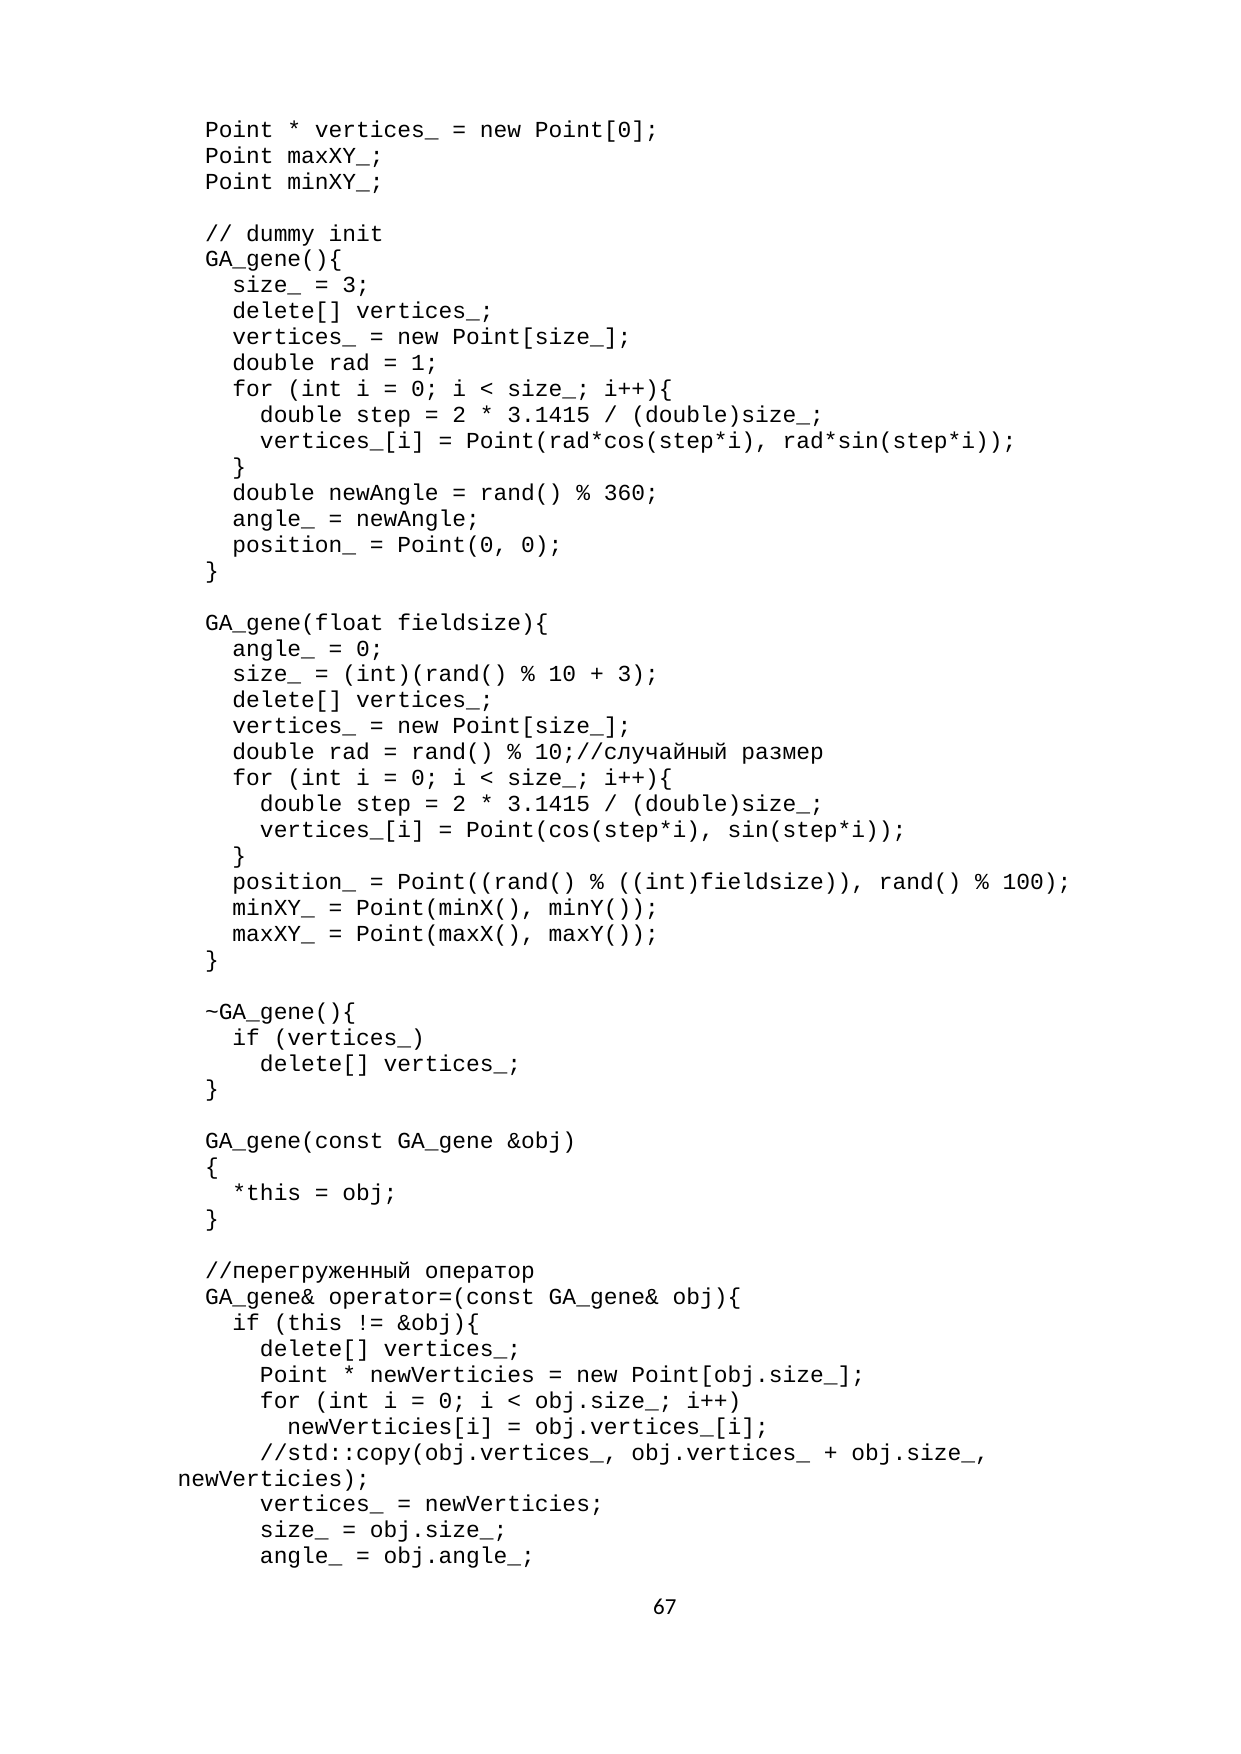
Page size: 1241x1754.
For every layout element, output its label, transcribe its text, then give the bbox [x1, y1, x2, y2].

text GA_gene(float fieldsize){ [177, 611, 1152, 637]
text delete[] vertices_; [177, 689, 1152, 715]
text for (int i = 0; i < obj.size_; i++) [177, 1389, 1152, 1415]
text vertices_[i] = Point(rad*cos(step*i), rad*sin(step*i)); [177, 429, 1152, 455]
text double rad = rand() % 10;//случайный размер [177, 741, 1152, 767]
text } [177, 948, 1152, 974]
text } [177, 559, 1152, 585]
text // dummy init [177, 222, 1152, 248]
text GA_gene(){ [177, 248, 1152, 274]
text } [177, 1078, 1152, 1104]
text minXY_ = Point(minX(), minY()); [177, 896, 1152, 922]
text double newAngle = rand() % 360; [177, 481, 1152, 507]
text maxXY_ = Point(maxX(), maxY()); [177, 922, 1152, 948]
text vertices_[i] = Point(cos(step*i), sin(step*i)); [177, 818, 1152, 844]
text Point * newVerticies = new Point[obj.size_]; [177, 1363, 1152, 1389]
text *this = obj; [177, 1182, 1152, 1207]
text newVerticies[i] = obj.vertices_[i]; [177, 1415, 1152, 1441]
text ~GA_gene(){ [177, 1000, 1152, 1026]
text double step = 2 * 3.1415 / (double)size_; [177, 403, 1152, 429]
text vertices_ = new Point[size_]; [177, 326, 1152, 352]
text for (int i = 0; i < size_; i++){ [177, 767, 1152, 792]
text } [177, 1207, 1152, 1233]
text //перегруженный оператор [177, 1259, 1152, 1285]
text GA_gene& operator=(const GA_gene& obj){ [177, 1285, 1152, 1311]
text angle_ = obj.angle_; [177, 1545, 1152, 1571]
text if (vertices_) [177, 1026, 1152, 1052]
text Point minXY_; [177, 170, 1152, 196]
text delete[] vertices_; [177, 1052, 1152, 1078]
text { [177, 1156, 1152, 1182]
text if (this != &obj){ [177, 1311, 1152, 1337]
text position_ = Point(0, 0); [177, 533, 1152, 559]
text vertices_ = new Point[size_]; [177, 715, 1152, 741]
text angle_ = 0; [177, 637, 1152, 663]
text double rad = 1; [177, 352, 1152, 377]
text delete[] vertices_; [177, 1337, 1152, 1363]
text Point maxXY_; [177, 144, 1152, 170]
text size_ = obj.size_; [177, 1519, 1152, 1545]
text Point * vertices_ = new Point[0]; [177, 118, 1152, 144]
text delete[] vertices_; [177, 300, 1152, 326]
text position_ = Point((rand() % ((int)fieldsize)), rand() % 100); [177, 870, 1152, 896]
text for (int i = 0; i < size_; i++){ [177, 377, 1152, 403]
text vertices_ = newVerticies; [177, 1493, 1152, 1519]
text double step = 2 * 3.1415 / (double)size_; [177, 792, 1152, 818]
text } [177, 844, 1152, 870]
text } [177, 455, 1152, 481]
text size_ = 3; [177, 274, 1152, 300]
text GA_gene(const GA_gene &obj) [177, 1130, 1152, 1156]
text size_ = (int)(rand() % 10 + 3); [177, 663, 1152, 689]
text angle_ = newAngle; [177, 507, 1152, 533]
text //std::copy(obj.vertices_, obj.vertices_ + obj.size_, newVerticies); [177, 1441, 1152, 1493]
